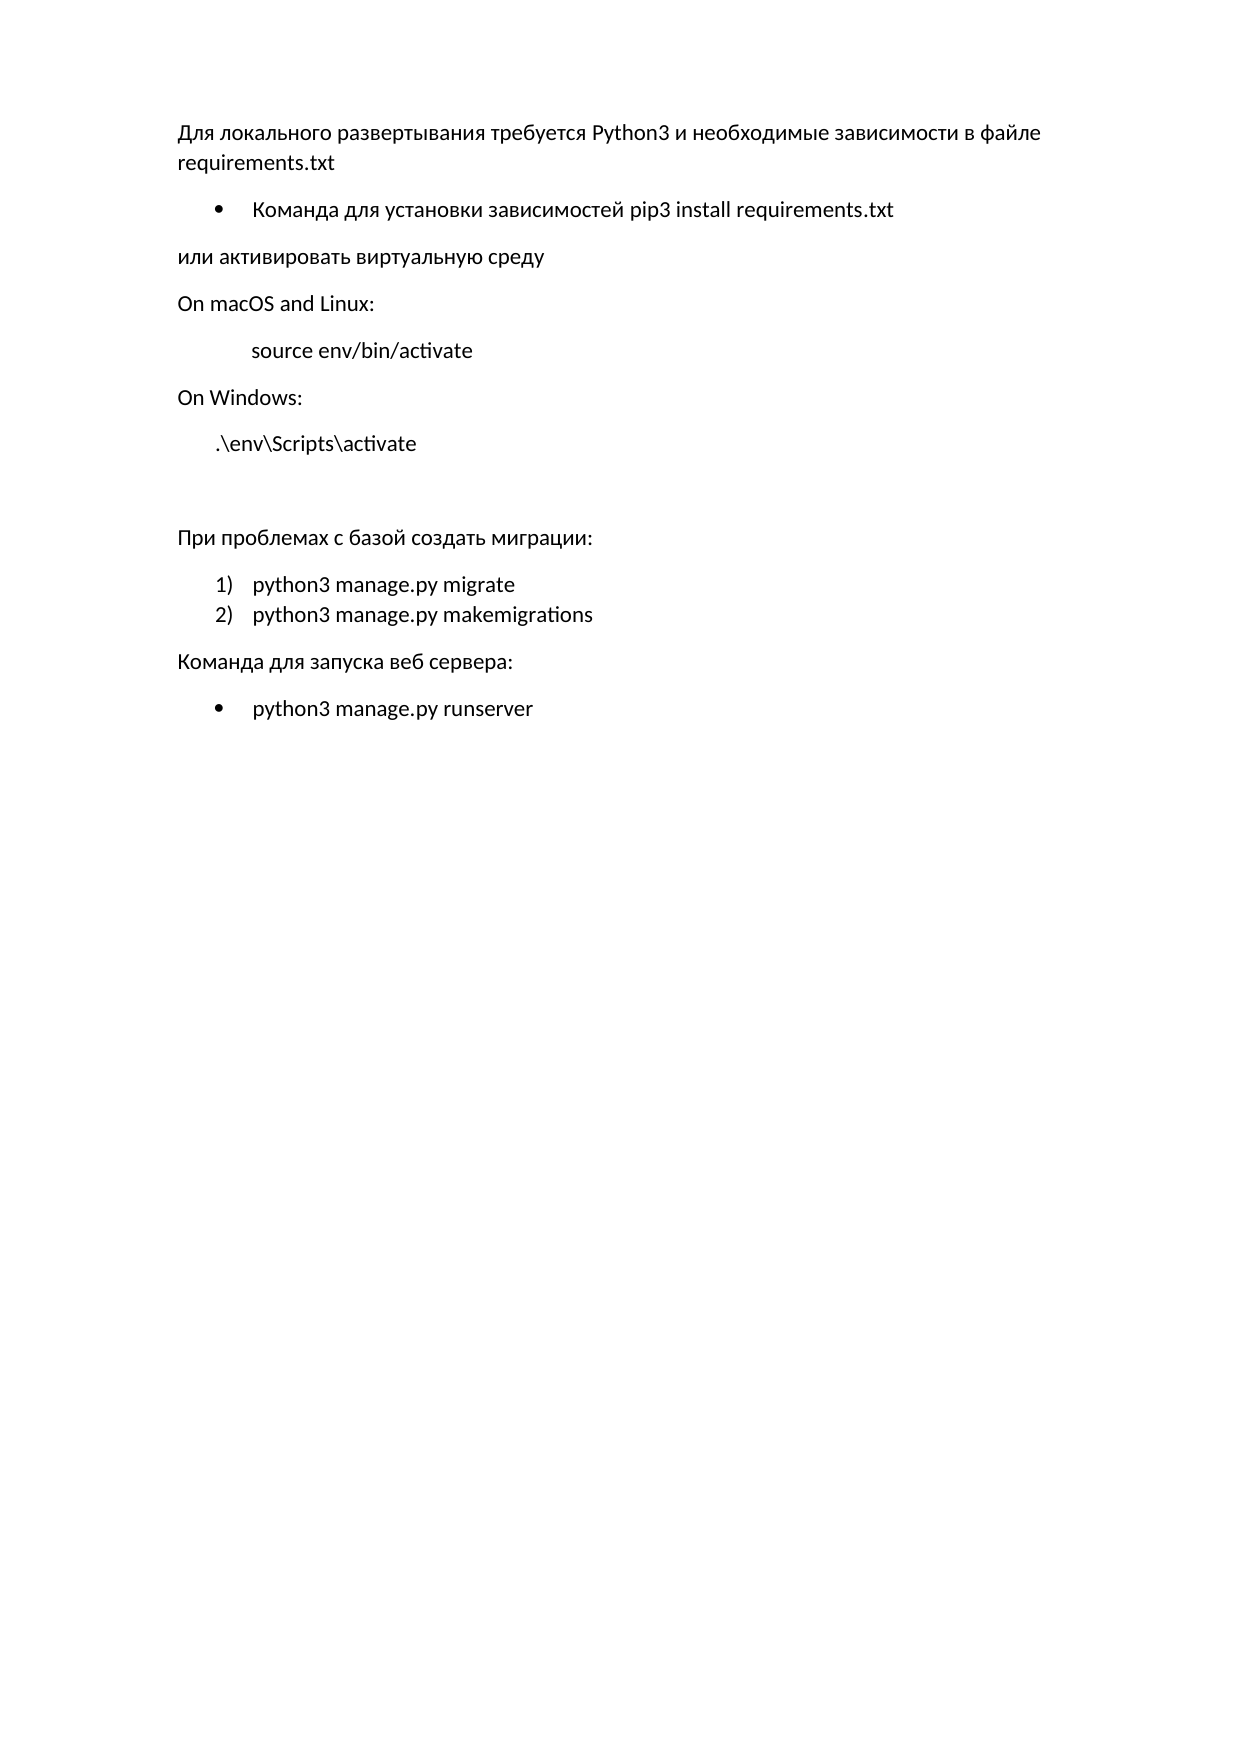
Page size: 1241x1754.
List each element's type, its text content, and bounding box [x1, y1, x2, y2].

text Команда для запуска веб сервера: [177, 647, 1152, 675]
list python3 manage.py runserver [215, 694, 1152, 722]
text On Windows: [177, 383, 1152, 411]
list Команда для установки зависимостей pip3 install requirements.txt [215, 195, 1152, 223]
list python3 manage.py migrate [215, 570, 1152, 598]
text При проблемах с базой создать миграции: [177, 523, 1152, 551]
list python3 manage.py makemigrations [215, 600, 1152, 628]
text .\env\Scripts\activate [177, 429, 1152, 458]
text On macOS and Linux: [177, 289, 1152, 317]
text source env/bin/activate [177, 336, 1152, 364]
text Для локального развертывания требуется Python3 и необходимые зависимости в файле requirements.txt [177, 118, 1152, 176]
text или активировать виртуальную среду [177, 242, 1152, 270]
